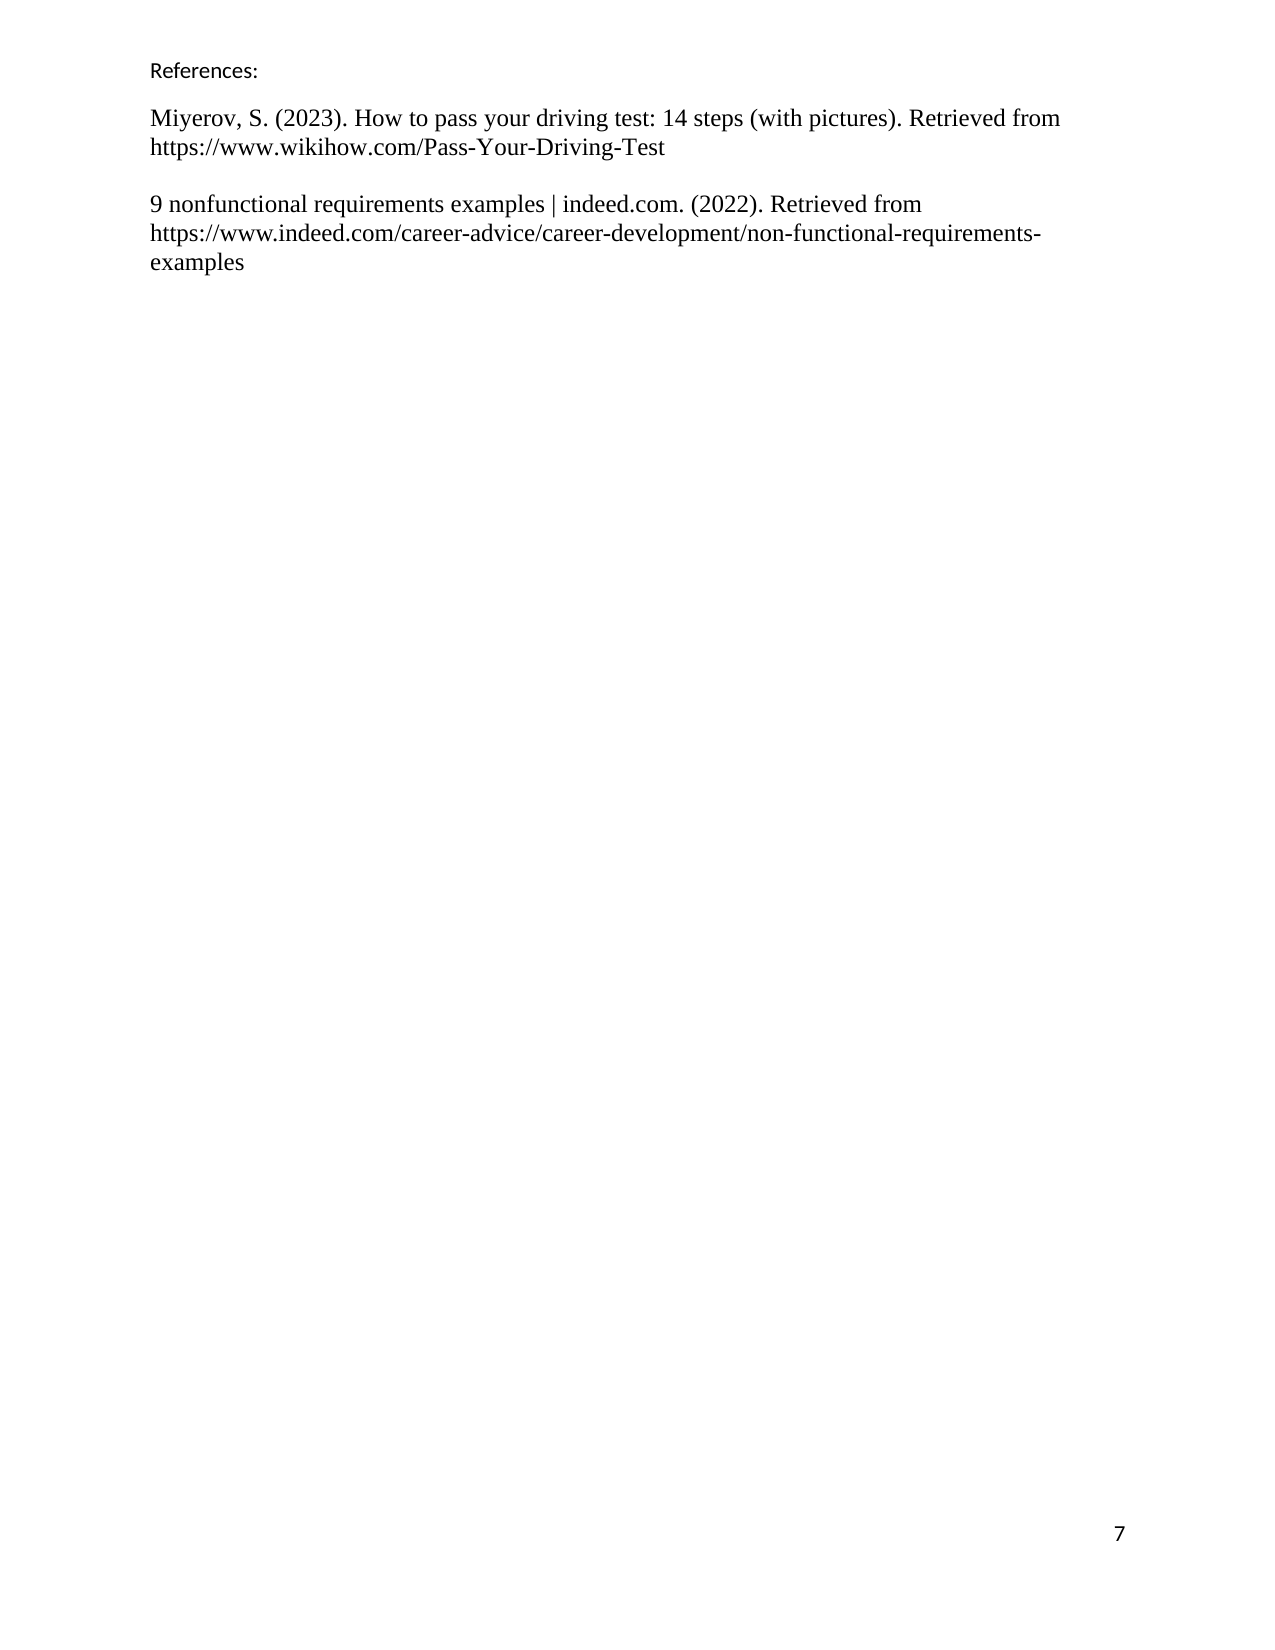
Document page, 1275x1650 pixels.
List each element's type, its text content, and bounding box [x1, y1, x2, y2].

text 9 nonfunctional requirements examples | indeed.com. (2022). Retrieved from https://www.indeed.com/career-advice/career-development/non-functional-requirements-examples [150, 189, 1125, 276]
text Miyerov, S. (2023). How to pass your driving test: 14 steps (with pictures). Retrieved from https://www.wikihow.com/Pass-Your-Driving-Test [150, 103, 1125, 161]
text References: [150, 56, 1125, 84]
